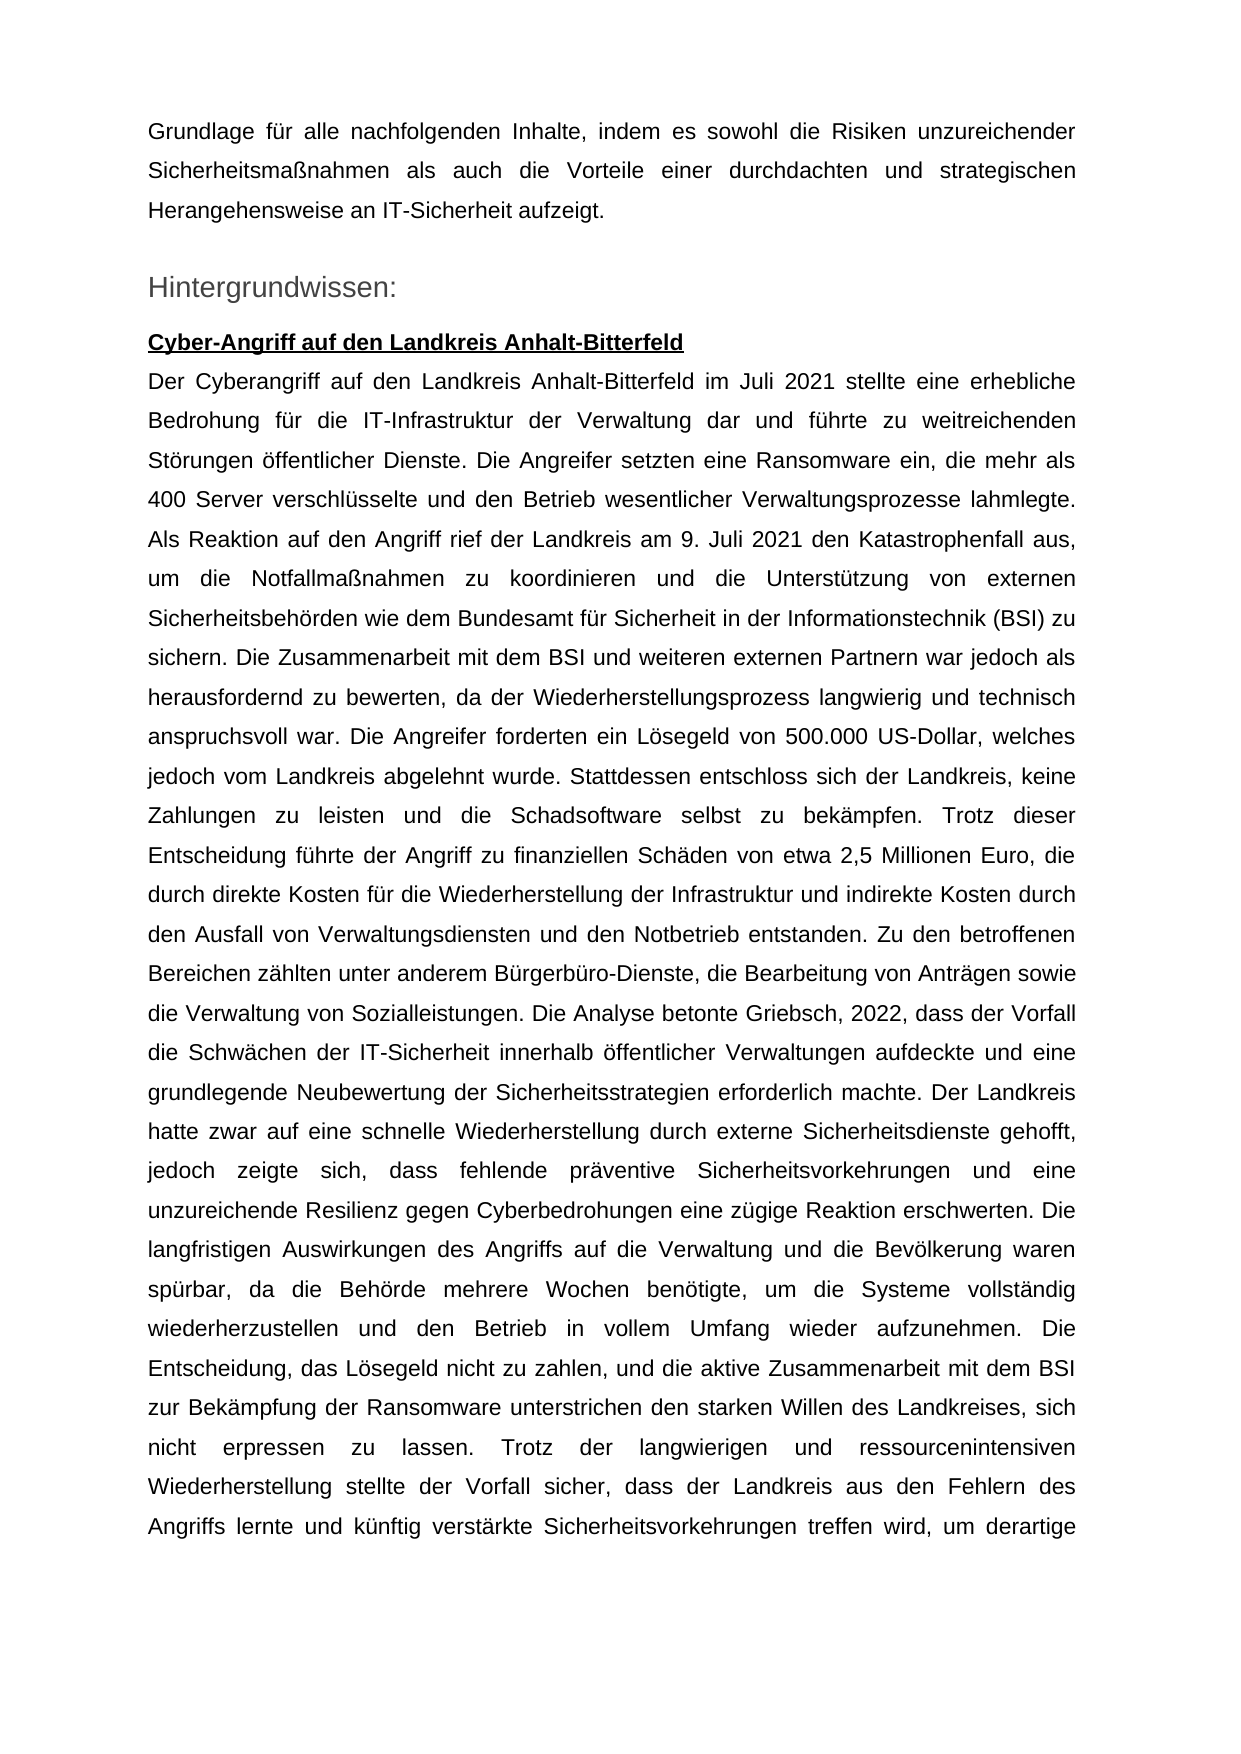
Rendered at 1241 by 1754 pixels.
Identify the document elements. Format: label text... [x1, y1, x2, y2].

subtitle Hintergrundwissen: [148, 270, 1077, 303]
text Cyber-Angriff auf den Landkreis Anhalt-Bitterfeld [148, 328, 1077, 355]
